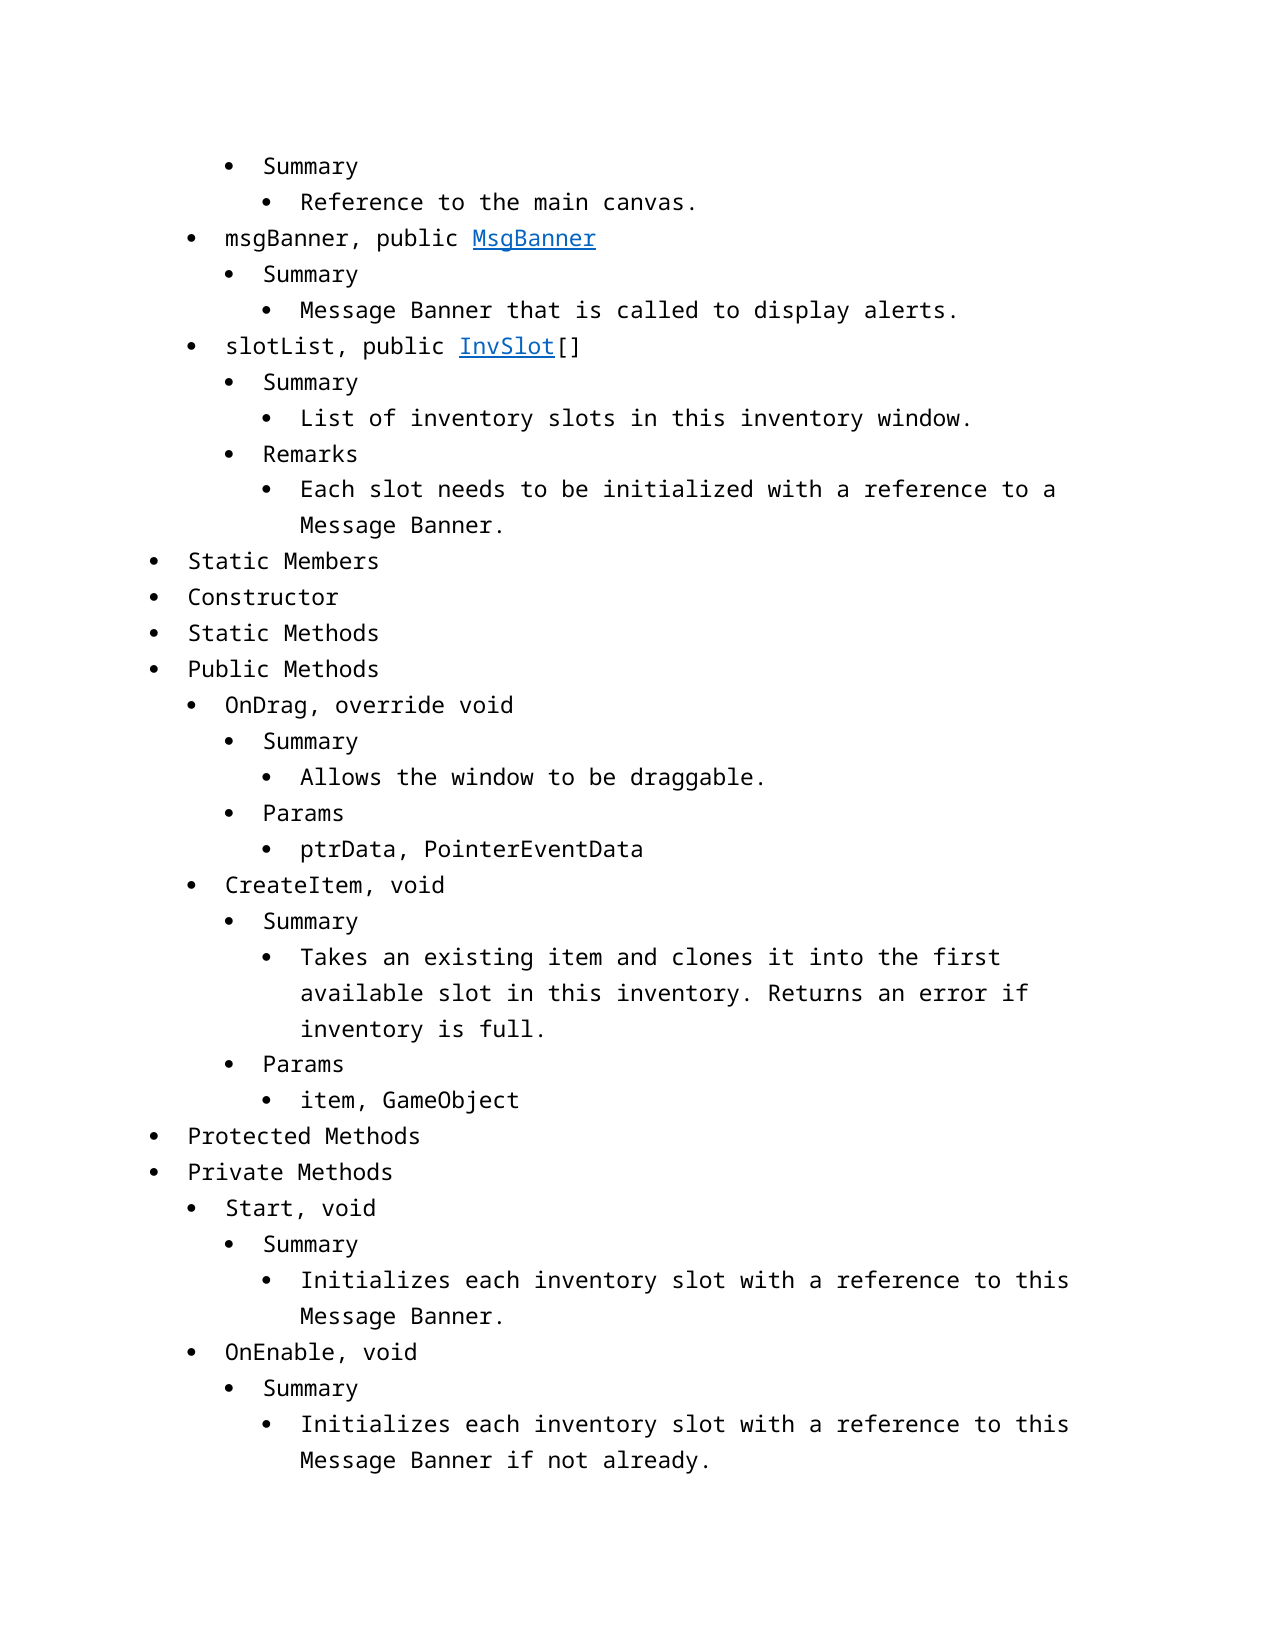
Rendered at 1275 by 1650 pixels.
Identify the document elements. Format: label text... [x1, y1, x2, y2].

list Remarks [225, 437, 1125, 469]
list Each slot needs to be initialized with a reference to a Message Banner. [262, 473, 1125, 541]
list CreateItem, void [187, 869, 1125, 900]
list Summary [225, 1228, 1125, 1259]
list Reference to the main canvas. [262, 186, 1125, 217]
list Private Methods [150, 1156, 1125, 1187]
list Summary [225, 150, 1125, 181]
list Summary [225, 1372, 1125, 1403]
list Static Members [150, 545, 1125, 577]
list Public Methods [150, 653, 1125, 684]
list OnDrag, override void [187, 689, 1125, 720]
list Params [225, 1048, 1125, 1080]
list ptrData, PointerEventData [262, 833, 1125, 864]
list Params [225, 797, 1125, 828]
list Initializes each inventory slot with a reference to this Message Banner if not already. [262, 1408, 1125, 1475]
list Summary [225, 725, 1125, 756]
list Summary [225, 366, 1125, 397]
list msgBanner, public MsgBanner [187, 222, 1125, 253]
list Constructor [150, 581, 1125, 612]
list Allows the window to be draggable. [262, 761, 1125, 792]
list Message Banner that is called to display alerts. [262, 294, 1125, 325]
list Protected Methods [150, 1120, 1125, 1152]
list item, GameObject [262, 1084, 1125, 1116]
list slotList, public InvSlot[] [187, 330, 1125, 361]
list Start, void [187, 1192, 1125, 1223]
list Takes an existing item and clones it into the first available slot in this inventory. Returns an error if inventory is full. [262, 941, 1125, 1044]
list Initializes each inventory slot with a reference to this Message Banner. [262, 1264, 1125, 1331]
list Summary [225, 258, 1125, 289]
list Summary [225, 905, 1125, 936]
list Static Methods [150, 617, 1125, 648]
list OnEnable, void [187, 1336, 1125, 1367]
list List of inventory slots in this inventory window. [262, 402, 1125, 433]
